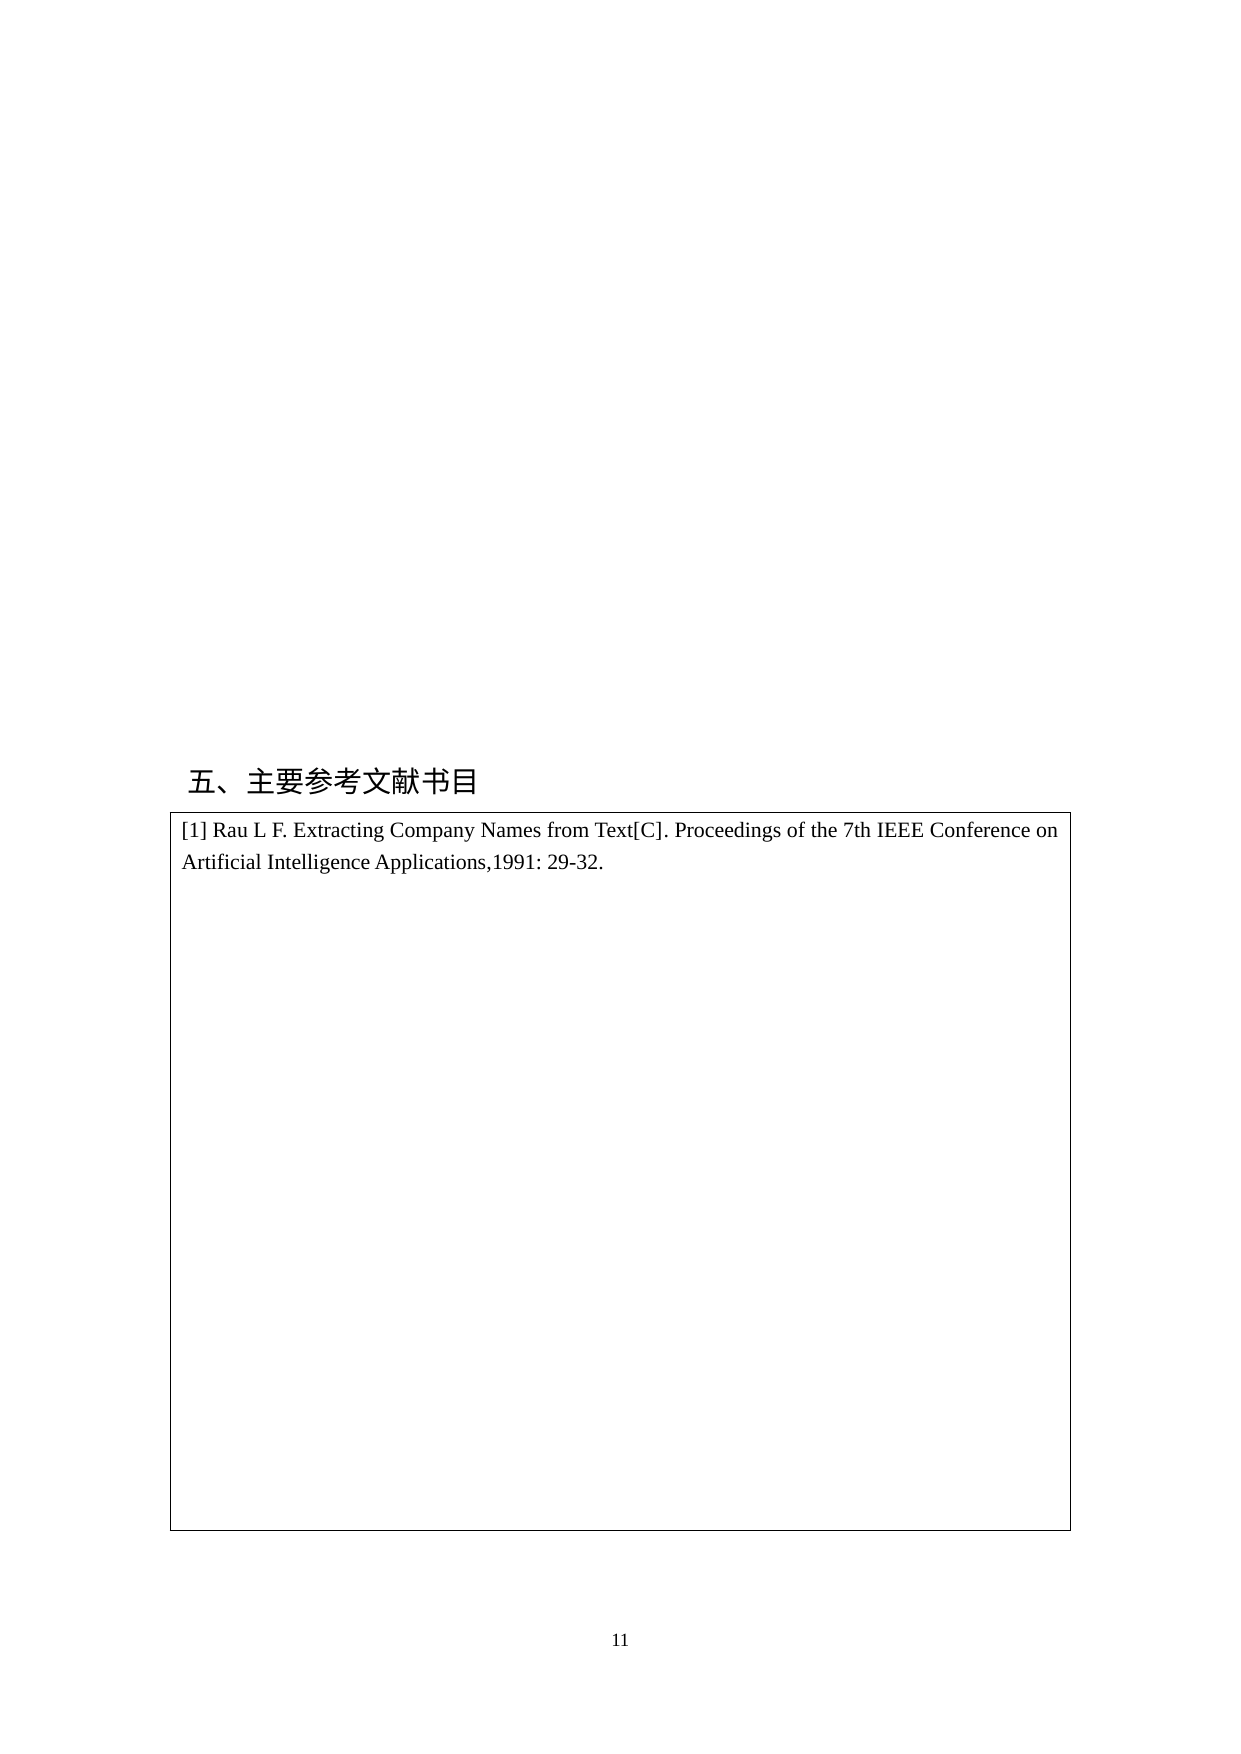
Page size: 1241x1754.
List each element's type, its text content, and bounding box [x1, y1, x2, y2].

text 五、主要参考文献书目 [187, 747, 1053, 812]
table_header [1] Rau L F. Extracting Company Names from Text[C]. Proceedings of the 7th IEEE Conference on Artificial Intelligence Applications,1991: 29-32. [171, 813, 1070, 1529]
